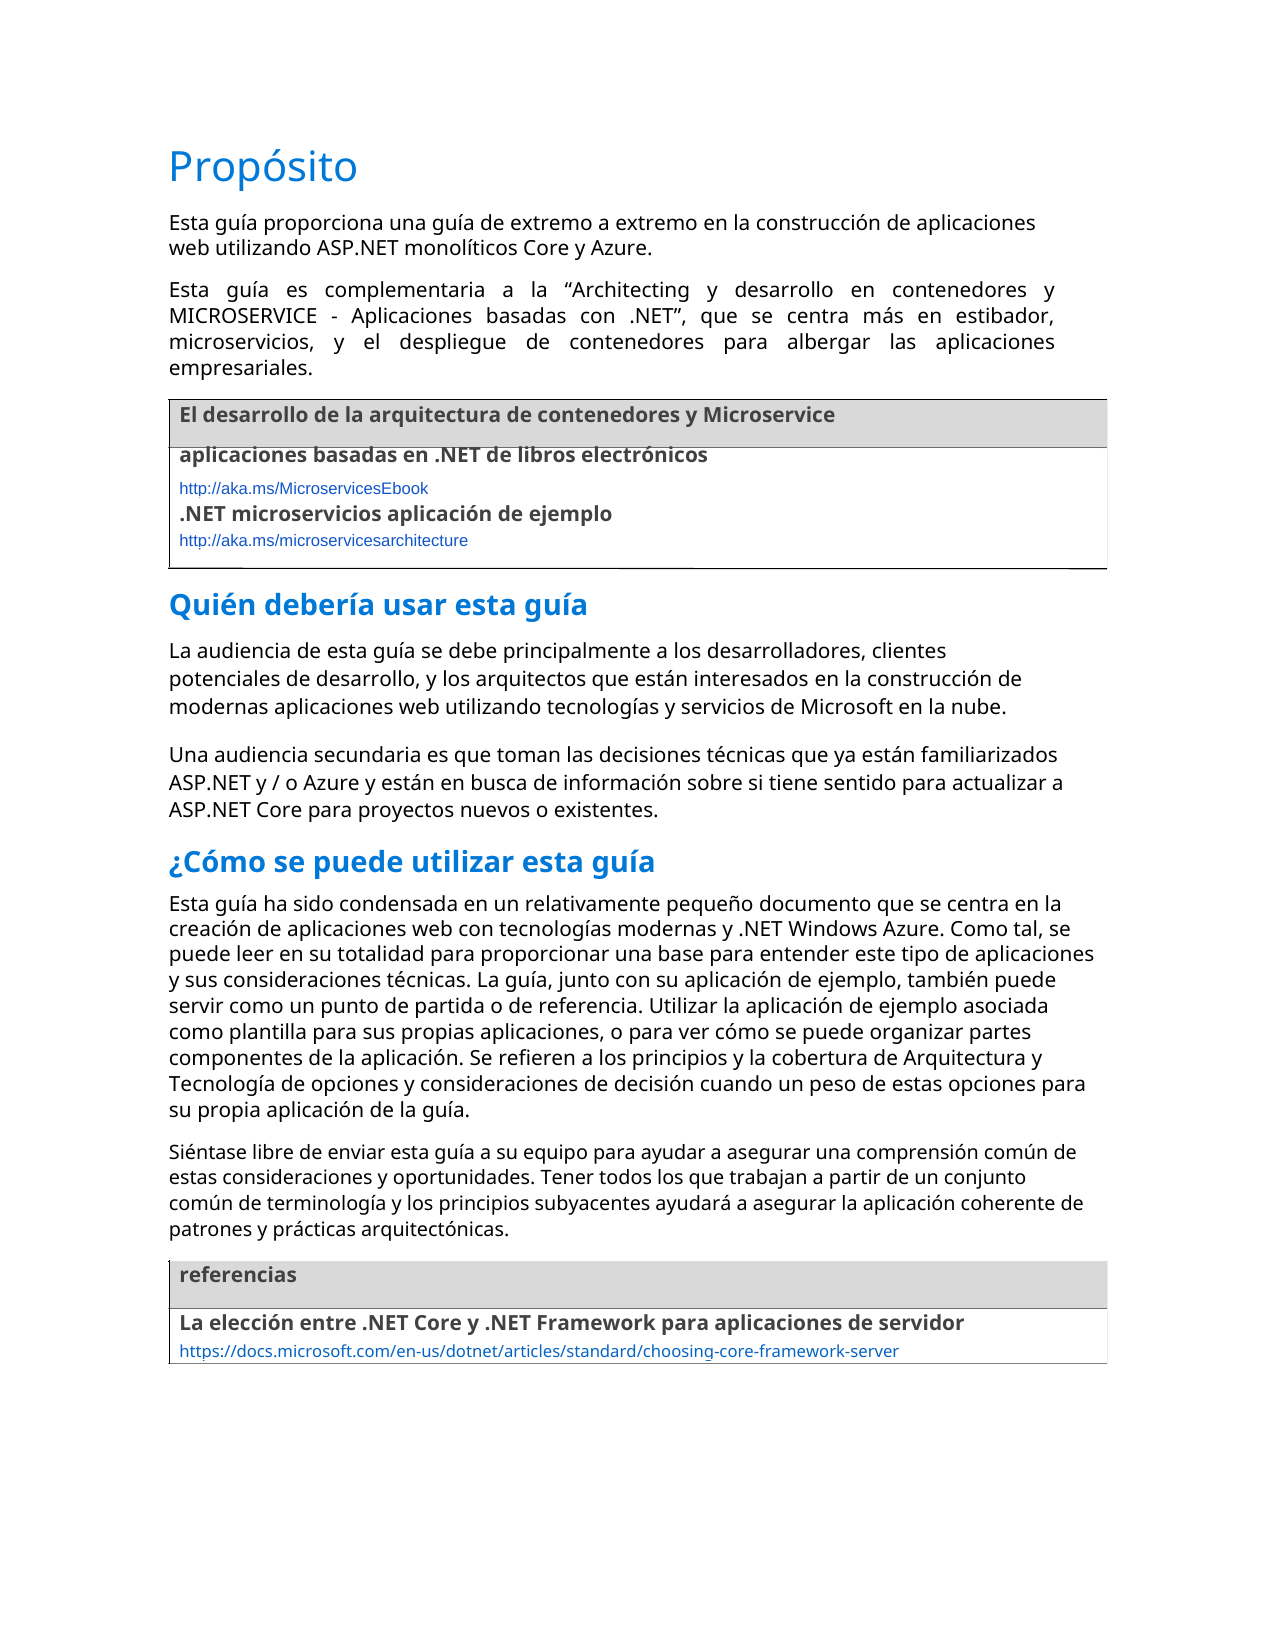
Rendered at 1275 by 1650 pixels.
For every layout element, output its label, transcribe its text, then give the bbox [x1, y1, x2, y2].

text .NET microservicios aplicación de ejemplo [179, 499, 1125, 527]
text referencias [179, 1260, 1125, 1289]
picture [168, 399, 1108, 567]
text Esta guía proporciona una guía de extremo a extremo en la construcción de aplicaciones web utilizando ASP.NET monolíticos Core y Azure. [169, 209, 1060, 262]
picture [168, 1260, 1108, 1364]
text El desarrollo de la arquitectura de contenedores y Microservice aplicaciones basadas en .NET de libros electrónicos [179, 400, 925, 469]
text https://docs.microsoft.com/en-us/dotnet/articles/standard/choosing-core-framework-server [179, 1339, 1125, 1362]
text Siéntase libre de enviar esta guía a su equipo para ayudar a asegurar una comprensión común de estas consideraciones y oportunidades. Tener todos los que trabajan a partir de un conjunto común de terminología y los principios subyacentes ayudará a asegurar la aplicación coherente de patrones y prácticas arquitectónicas. [169, 1139, 1094, 1242]
text http://aka.ms/microservicesarchitecture [179, 531, 1125, 550]
text Propósito [169, 137, 1125, 193]
text http://aka.ms/MicroservicesEbook [179, 480, 1125, 498]
text La audiencia de esta guía se debe principalmente a los desarrolladores, clientes potenciales de desarrollo, y los arquitectos que están interesados ​​en la construcción de modernas aplicaciones web utilizando tecnologías y servicios de Microsoft en la nube. [169, 637, 1050, 720]
text ¿Cómo se puede utilizar esta guía [169, 841, 1125, 881]
text Quién debería usar esta guía [169, 585, 1125, 624]
text Una audiencia secundaria es que toman las decisiones técnicas que ya están familiarizados ASP.NET y / o Azure y están en busca de información sobre si tiene sentido para actualizar a ASP.NET Core para proyectos nuevos o existentes. [169, 740, 1104, 824]
text Esta guía ha sido condensada en un relativamente pequeño documento que se centra en la creación de aplicaciones web con tecnologías modernas y .NET Windows Azure. Como tal, se puede leer en su totalidad para proporcionar una base para entender este tipo de aplicaciones y sus consideraciones técnicas. La guía, junto con su aplicación de ejemplo, también puede servir como un punto de partida o de referencia. Utilizar la aplicación de ejemplo asociada como plantilla para sus propias aplicaciones, o para ver cómo se puede organizar partes componentes de la aplicación. Se refieren a los principios y la cobertura de Arquitectura y Tecnología de opciones y consideraciones de decisión cuando un peso de estas opciones para su propia aplicación de la guía. [169, 890, 1100, 1124]
text La elección entre .NET Core y .NET Framework para aplicaciones de servidor [179, 1308, 1125, 1337]
text Esta guía es complementaria a la “Architecting y desarrollo en contenedores y MICROSERVICE - Aplicaciones basadas con .NET”, que se centra más en estibador, microservicios, y el despliegue de contenedores para albergar las aplicaciones empresariales. [169, 277, 1056, 382]
